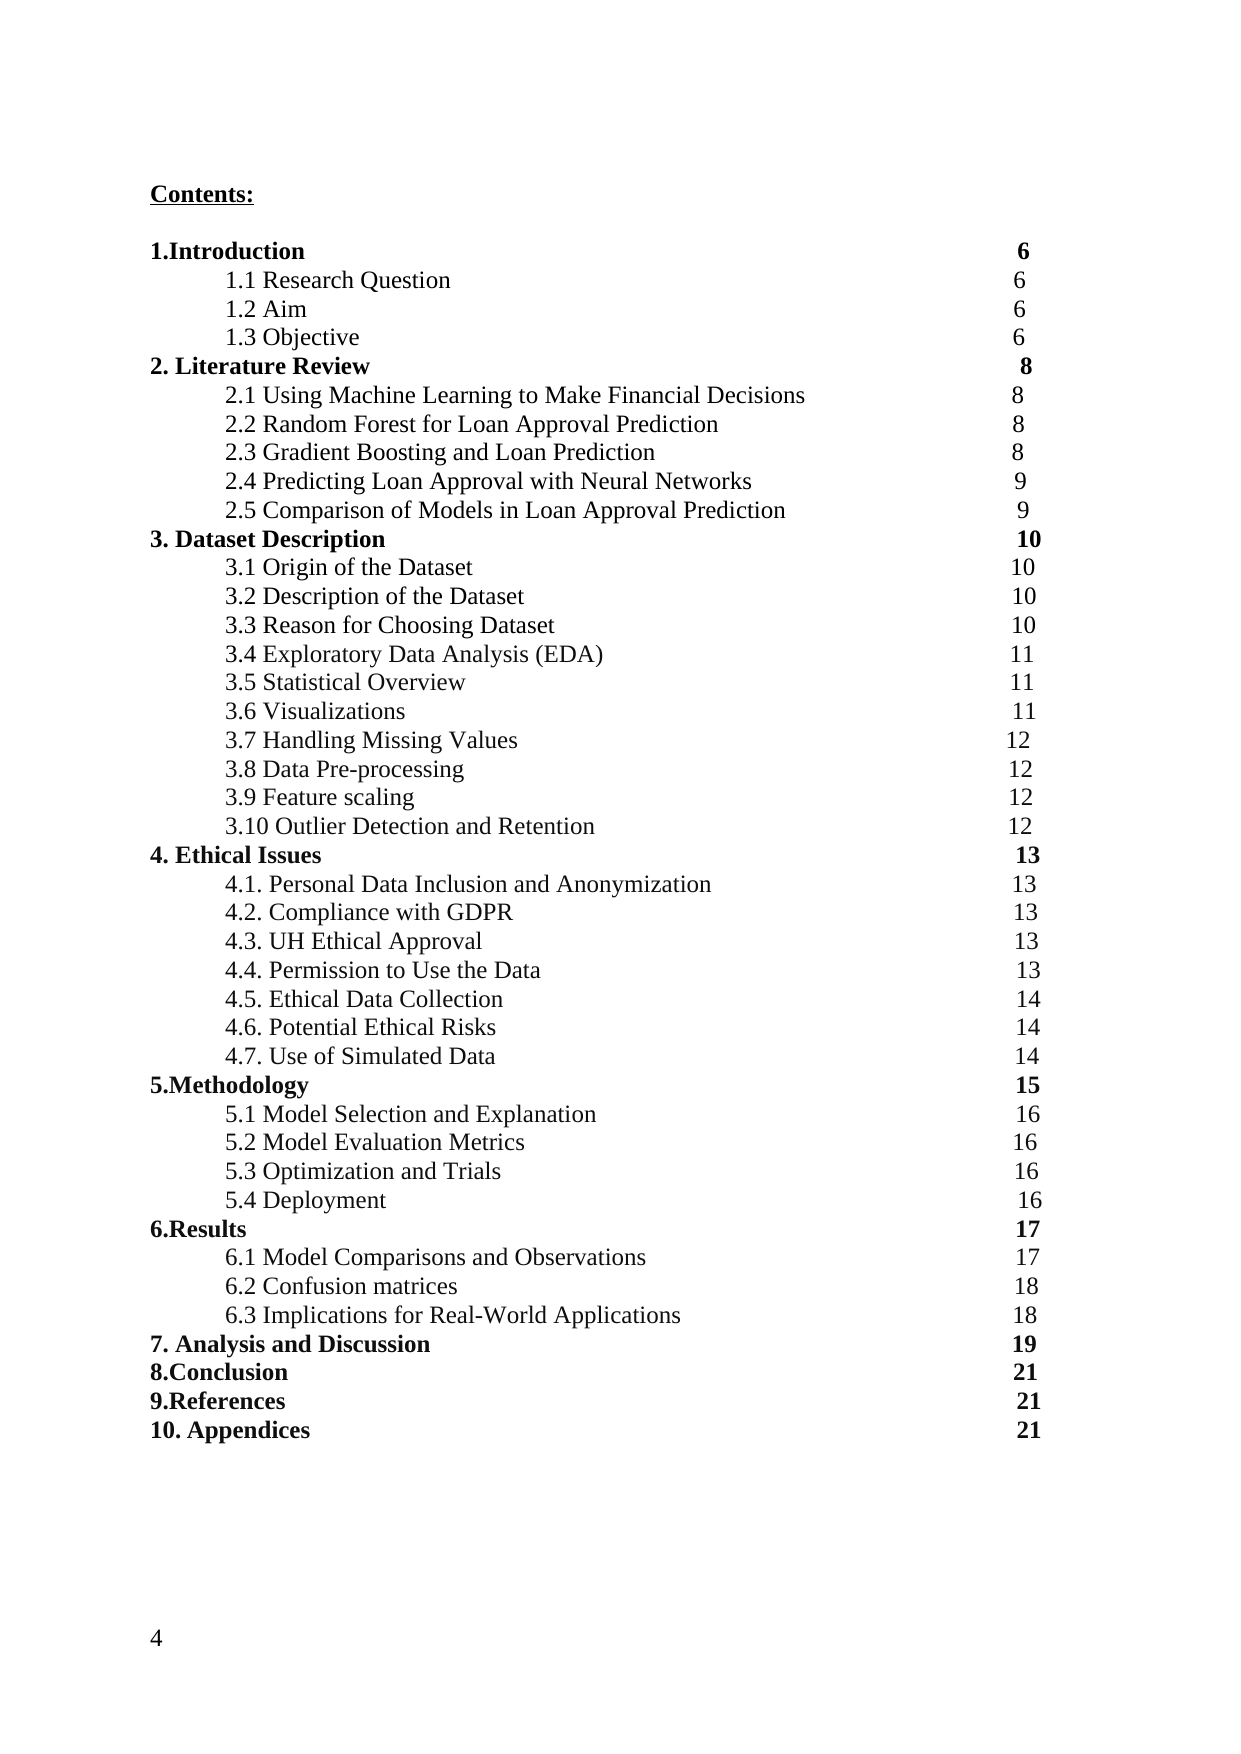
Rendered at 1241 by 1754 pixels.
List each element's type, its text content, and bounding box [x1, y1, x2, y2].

text 3.7 Handling Missing Values 12 [225, 725, 1090, 754]
text 3.9 Feature scaling 12 [225, 782, 1090, 811]
text 2. Literature Review 8 [150, 351, 1090, 380]
text 4.2. Compliance with GDPR 13 [225, 897, 1090, 926]
text 3.4 Exploratory Data Analysis (EDA) 11 [225, 639, 1090, 667]
text 5.1 Model Selection and Explanation 16 [225, 1099, 1090, 1127]
text 8.Conclusion 21 [150, 1357, 1090, 1386]
text 7. Analysis and Discussion 19 [150, 1329, 1090, 1357]
text 3.8 Data Pre-processing 12 [225, 754, 1090, 782]
text 4.3. UH Ethical Approval 13 [225, 926, 1090, 955]
text 5.2 Model Evaluation Metrics 16 [225, 1127, 1090, 1156]
text 4.6. Potential Ethical Risks 14 [225, 1012, 1090, 1041]
text 1.3 Objective 6 [225, 322, 1090, 351]
text 2.5 Comparison of Models in Loan Approval Prediction 9 [225, 495, 1090, 524]
text Contents: [150, 179, 1090, 207]
text 5.3 Optimization and Trials 16 [225, 1156, 1090, 1185]
text 6.3 Implications for Real-World Applications 18 [225, 1300, 1090, 1329]
text 3.3 Reason for Choosing Dataset 10 [225, 610, 1090, 639]
text 2.1 Using Machine Learning to Make Financial Decisions 8 [225, 380, 1090, 409]
text 1.2 Aim 6 [225, 294, 1090, 322]
text 4. Ethical Issues 13 [150, 840, 1090, 869]
text 6.2 Confusion matrices 18 [225, 1271, 1090, 1300]
text 3. Dataset Description 10 [150, 524, 1090, 552]
text 3.5 Statistical Overview 11 [225, 667, 1090, 696]
text 1.1 Research Question 6 [225, 265, 1090, 294]
text 6.1 Model Comparisons and Observations 17 [225, 1242, 1090, 1271]
text 4.7. Use of Simulated Data 14 [225, 1041, 1090, 1070]
text 4.4. Permission to Use the Data 13 [225, 955, 1090, 984]
text 3.6 Visualizations 11 [225, 696, 1090, 725]
text 3.2 Description of the Dataset 10 [225, 581, 1090, 610]
text 5.Methodology 15 [150, 1070, 1090, 1099]
text 3.1 Origin of the Dataset 10 [225, 552, 1090, 581]
text 10. Appendices 21 [150, 1415, 1090, 1444]
text 5.4 Deployment 16 [225, 1185, 1090, 1214]
text 3.10 Outlier Detection and Retention 12 [225, 811, 1090, 840]
text 2.3 Gradient Boosting and Loan Prediction 8 [225, 437, 1090, 466]
text 2.2 Random Forest for Loan Approval Prediction 8 [225, 409, 1090, 437]
text 4.1. Personal Data Inclusion and Anonymization 13 [225, 869, 1090, 897]
text 9.References 21 [150, 1386, 1090, 1415]
text 4.5. Ethical Data Collection 14 [225, 984, 1090, 1012]
text 6.Results 17 [150, 1214, 1090, 1242]
text 2.4 Predicting Loan Approval with Neural Networks 9 [225, 466, 1090, 495]
text 1.Introduction 6 [150, 236, 1090, 265]
